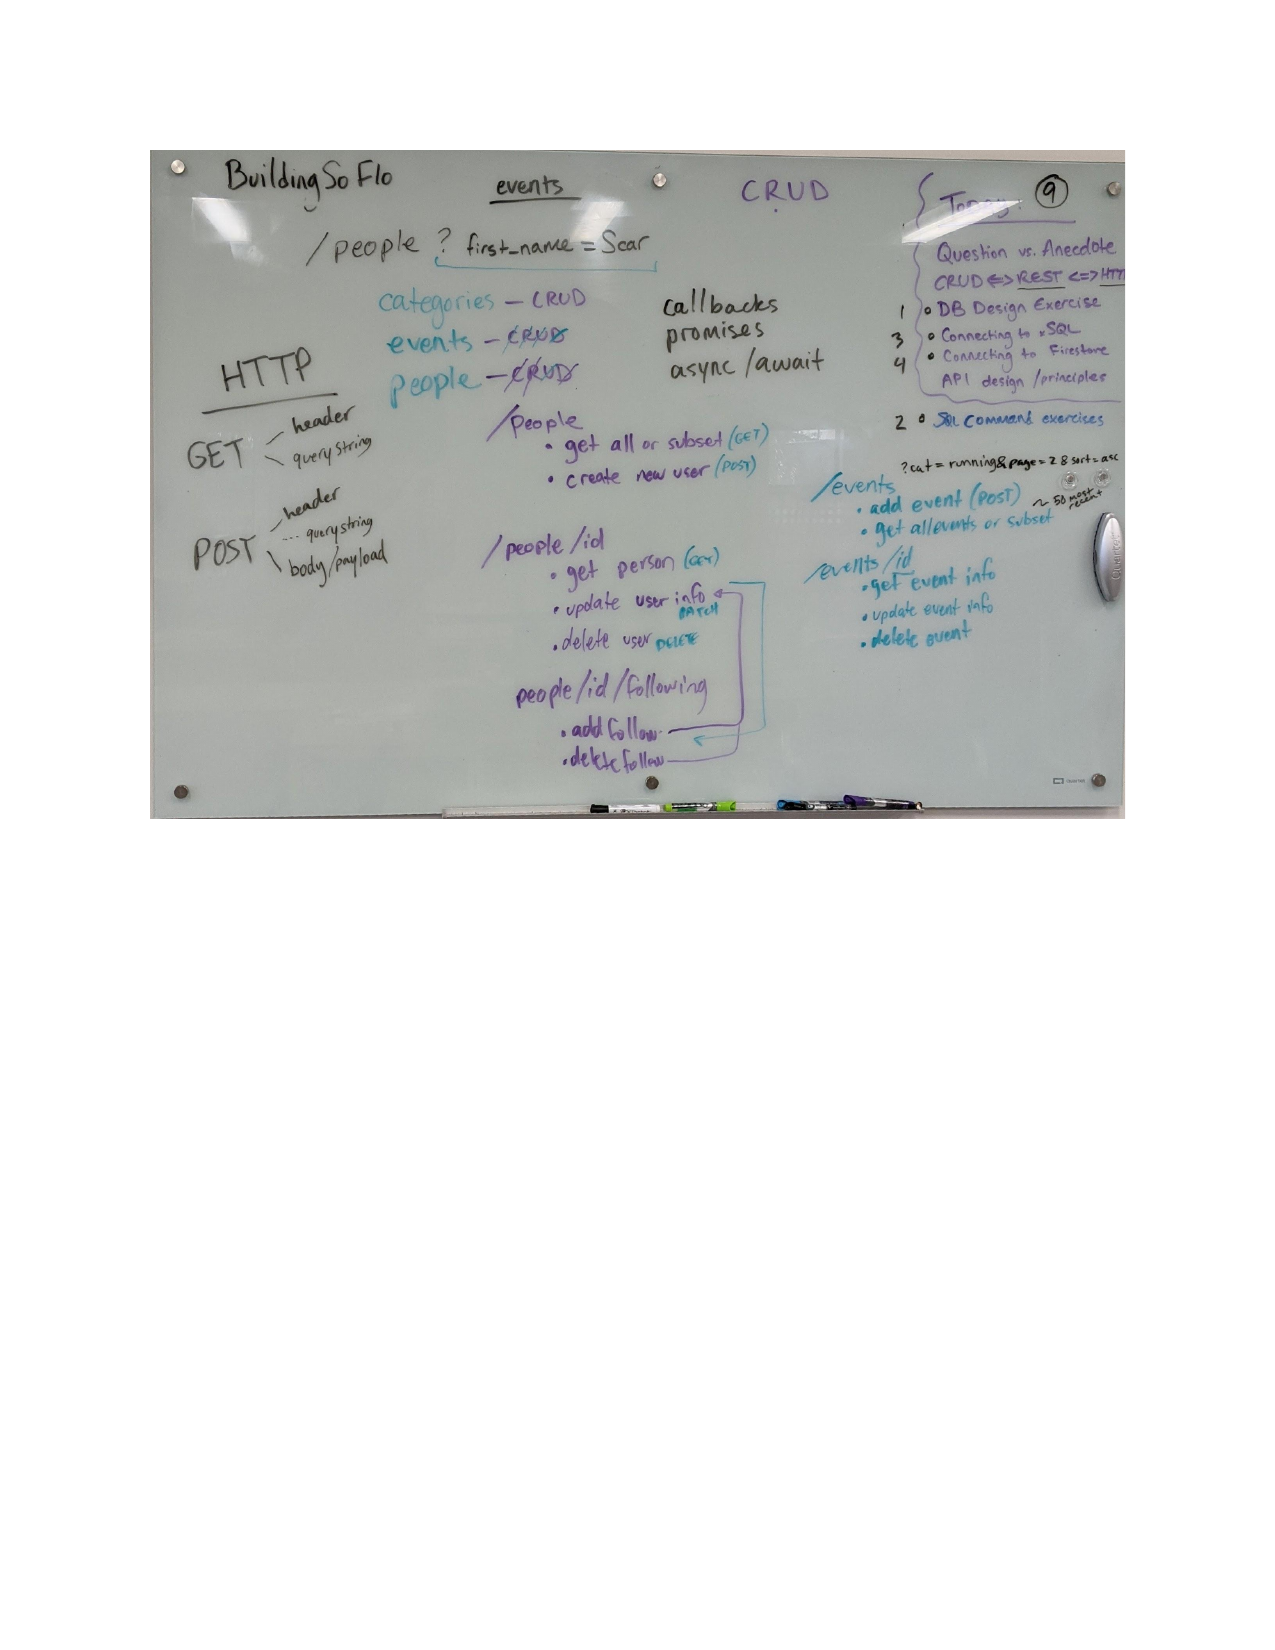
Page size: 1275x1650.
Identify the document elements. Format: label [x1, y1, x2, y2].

picture [150, 150, 1125, 819]
